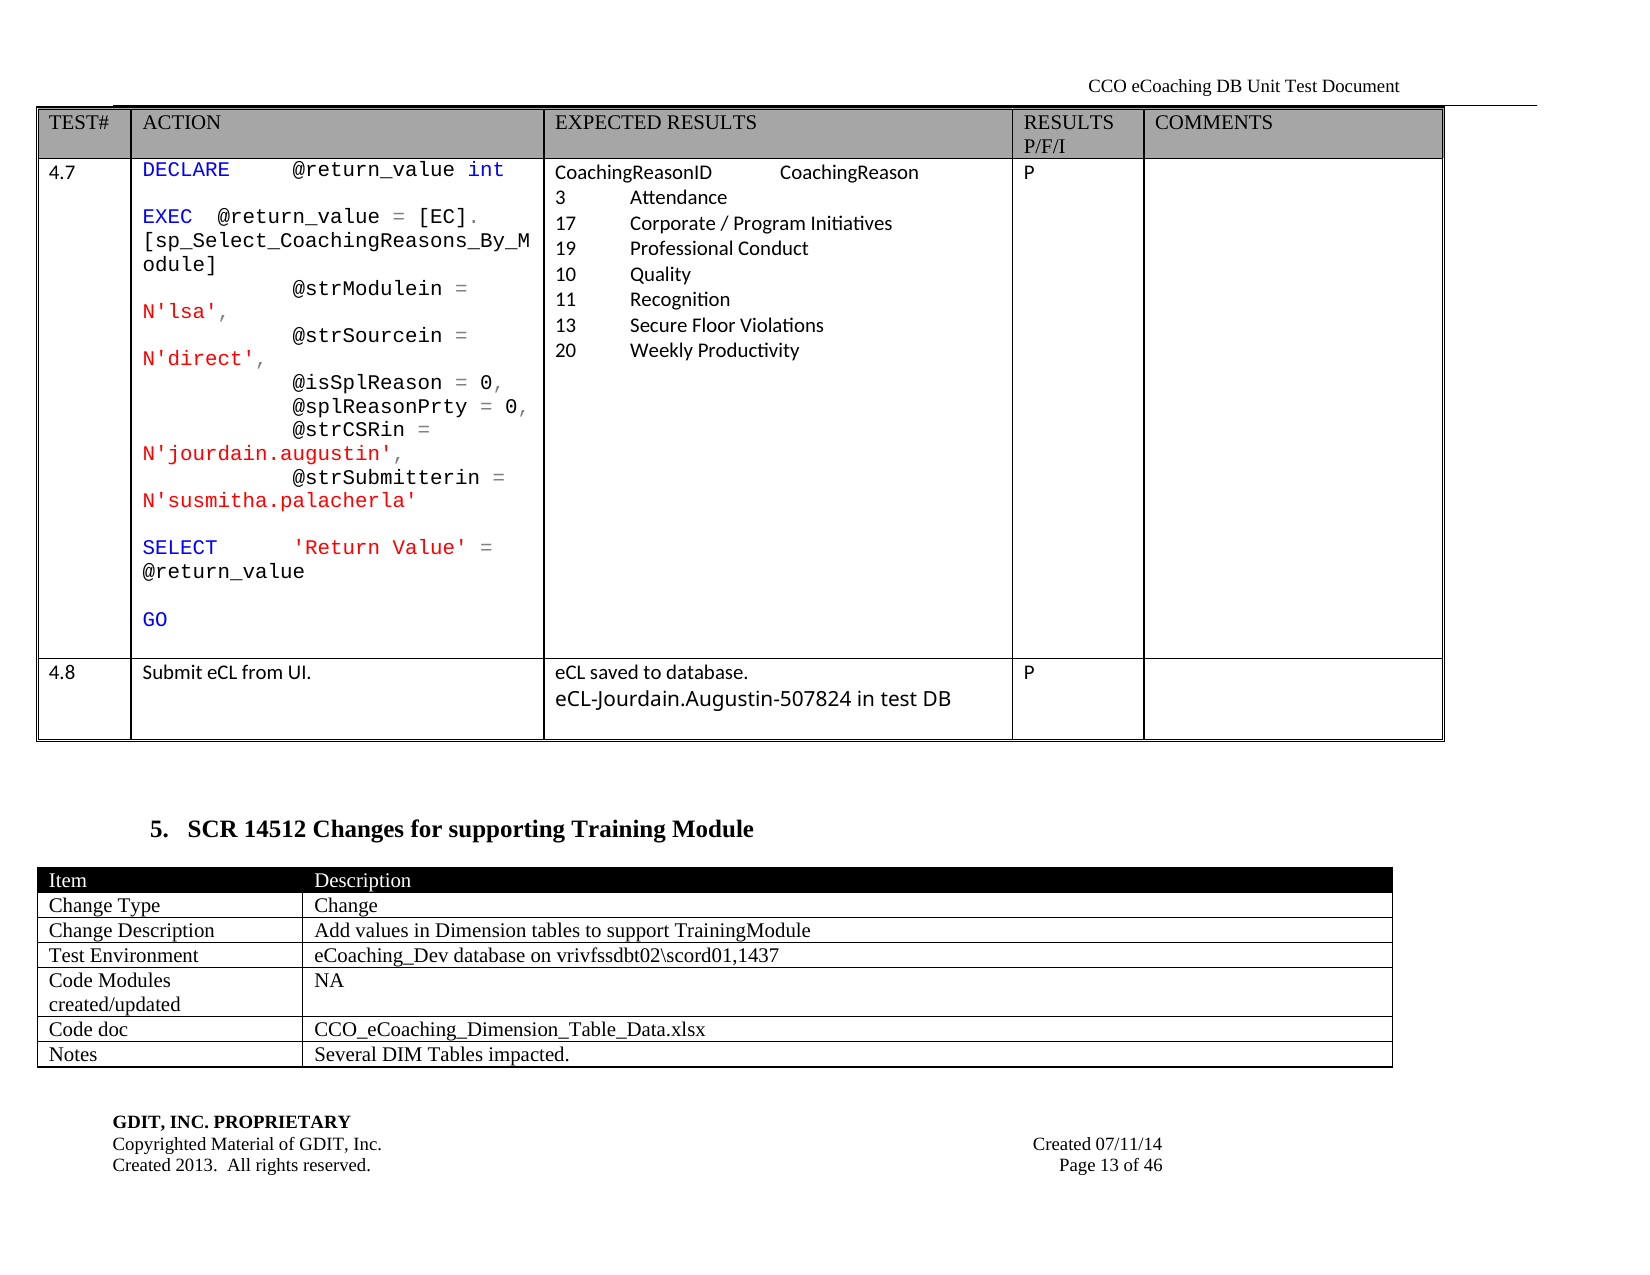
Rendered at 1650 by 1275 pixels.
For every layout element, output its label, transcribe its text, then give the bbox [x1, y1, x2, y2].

table_cell eCL saved to database. eCL-Jourdain.Augustin-507824 in test DB [545, 659, 1012, 738]
table_cell Several DIM Tables impacted. [303, 1042, 1392, 1066]
table_cell Code doc [38, 1017, 302, 1041]
table_cell Change Type [38, 893, 302, 917]
table_cell [1145, 659, 1442, 738]
table_cell NA [303, 968, 1392, 1016]
table_cell Change Description [38, 918, 302, 942]
table_cell Change [303, 893, 1392, 917]
table_cell 4.7 [39, 159, 130, 658]
table_cell [1145, 159, 1442, 658]
table_cell Notes [38, 1042, 302, 1066]
table_cell P [1013, 659, 1143, 738]
table_header COMMENTS [1145, 110, 1442, 158]
table_cell P [1013, 159, 1143, 658]
subtitle SCR 14512 Changes for supporting Training Module [150, 814, 1537, 842]
table_cell Add values in Dimension tables to support TrainingModule [303, 918, 1392, 942]
table_header Item [38, 868, 302, 892]
table_header ACTION [132, 110, 543, 158]
table_cell eCoaching_Dev database on vrivfssdbt02\scord01,1437 [303, 943, 1392, 967]
table_header RESULTS P/F/I [1013, 110, 1143, 158]
table_header Description [303, 868, 1392, 892]
table_cell Test Environment [38, 943, 302, 967]
table_cell DECLARE @return_value int EXEC @return_value = [EC].[sp_Select_CoachingReasons_By_Module] @strModulein = N'lsa', @strSourcein = N'direct', @isSplReason = 0, @splReasonPrty = 0, @strCSRin = N'jourdain.augustin', @strSubmitterin = N'susmitha.palacherla' SELECT 'Return Value' = @return_value GO [132, 159, 543, 658]
table_cell Code Modules created/updated [38, 968, 302, 1016]
table_header EXPECTED RESULTS [545, 110, 1012, 158]
table_header TEST# [39, 110, 130, 158]
table_cell 4.8 [39, 659, 130, 738]
table_cell CoachingReasonID CoachingReason 3 Attendance 17 Corporate / Program Initiatives 19 Professional Conduct 10 Quality 11 Recognition 13 Secure Floor Violations 20 Weekly Productivity [545, 159, 1012, 658]
table_cell Submit eCL from UI. [132, 659, 543, 738]
table_cell CCO_eCoaching_Dimension_Table_Data.xlsx [303, 1017, 1392, 1041]
